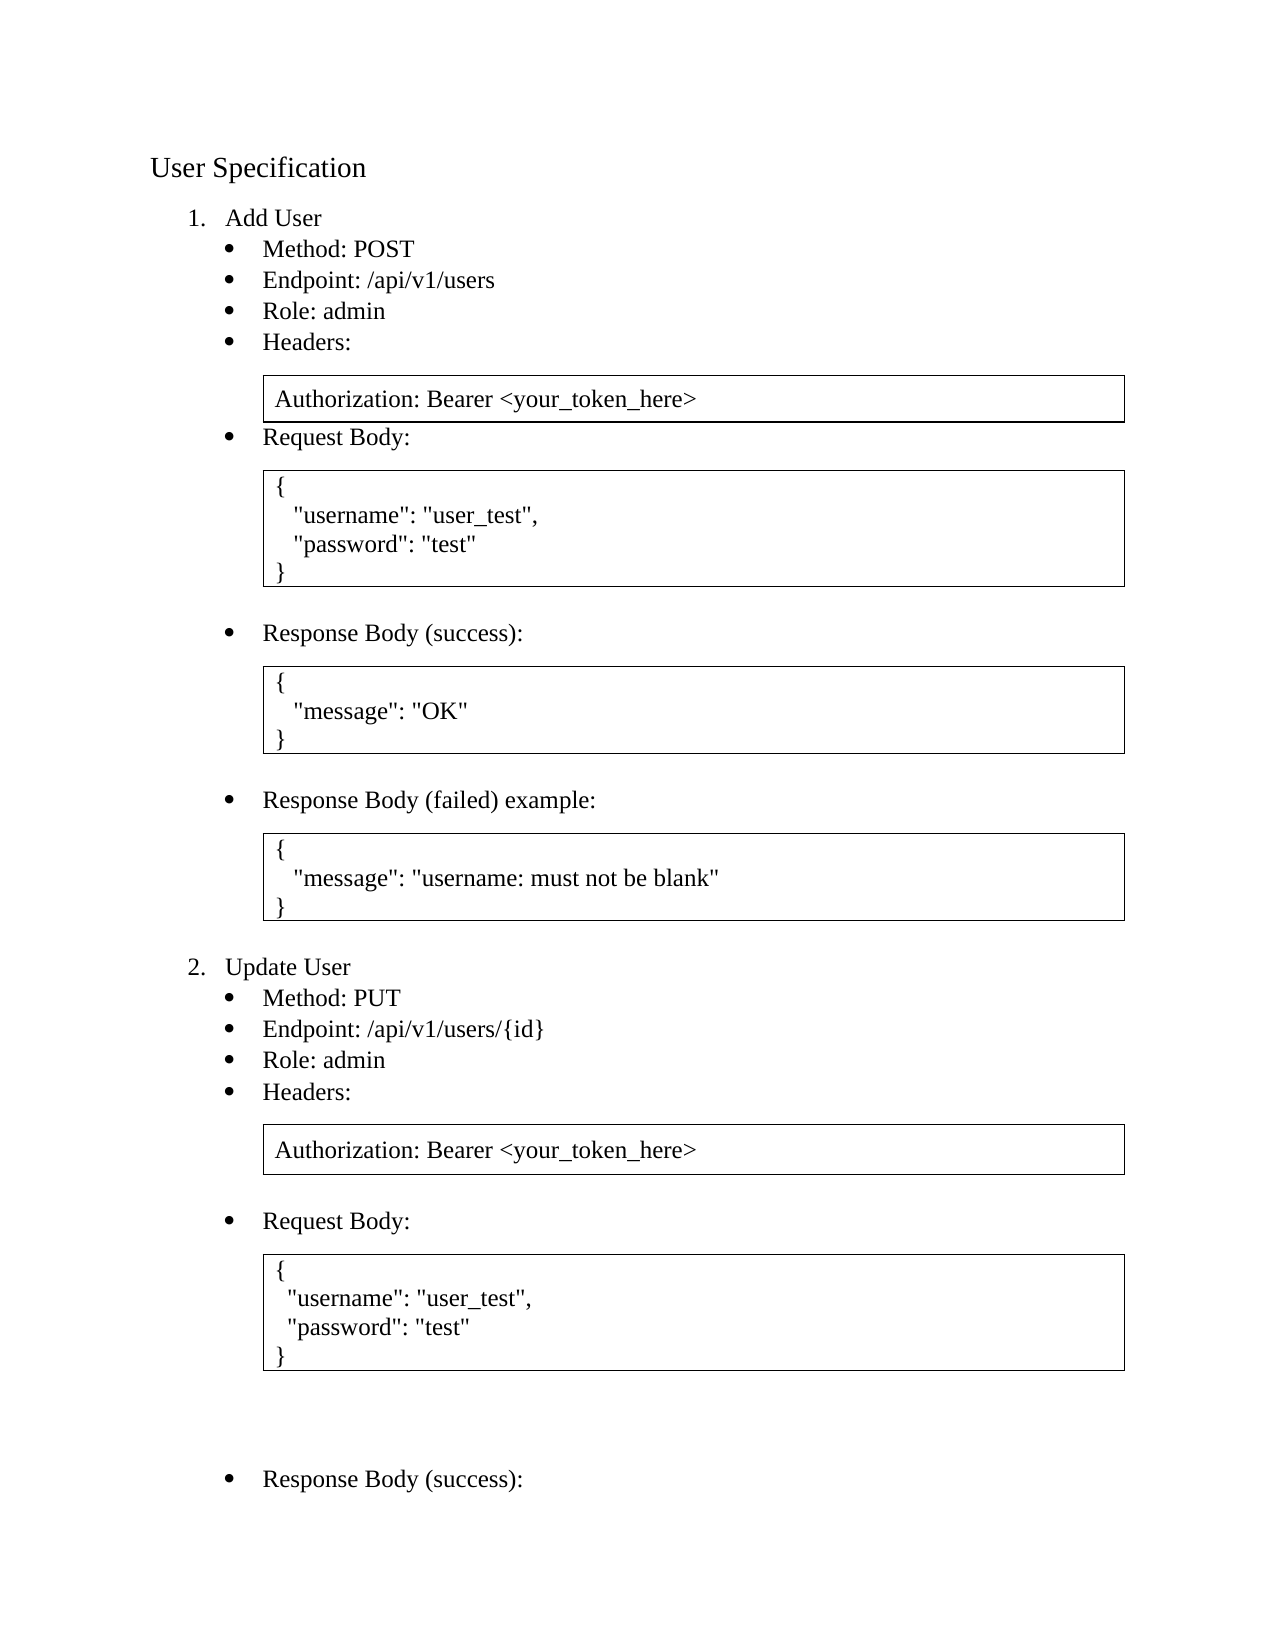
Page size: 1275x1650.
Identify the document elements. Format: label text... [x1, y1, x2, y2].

list Response Body (failed) example: [225, 785, 1125, 814]
list Update User [187, 952, 1125, 981]
list Role: admin [225, 296, 1125, 325]
list Headers: [225, 327, 1125, 356]
list Headers: [225, 1077, 1125, 1105]
table_header { "message": "username: must not be blank" } [264, 834, 1124, 920]
list Role: admin [225, 1046, 1125, 1074]
list Endpoint: /api/v1/users/{id} [225, 1014, 1125, 1043]
list Response Body (success): [225, 1464, 1125, 1493]
list Add User [187, 203, 1125, 232]
table_header { "username": "user_test", "password": "test" } [264, 1255, 1124, 1370]
text User Specification [150, 150, 1125, 183]
list Response Body (success): [225, 618, 1125, 647]
list Request Body: [225, 1206, 1125, 1235]
table_header Authorization: Bearer <your_token_here> [264, 376, 1124, 421]
table_header { "username": "user_test", "password": "test" } [264, 471, 1124, 586]
list Endpoint: /api/v1/users [225, 265, 1125, 294]
list Method: PUT [225, 983, 1125, 1012]
list Method: POST [225, 234, 1125, 263]
table_header Authorization: Bearer <your_token_here> [264, 1125, 1124, 1174]
list Request Body: [225, 422, 1125, 451]
table_header { "message": "OK" } [264, 667, 1124, 753]
